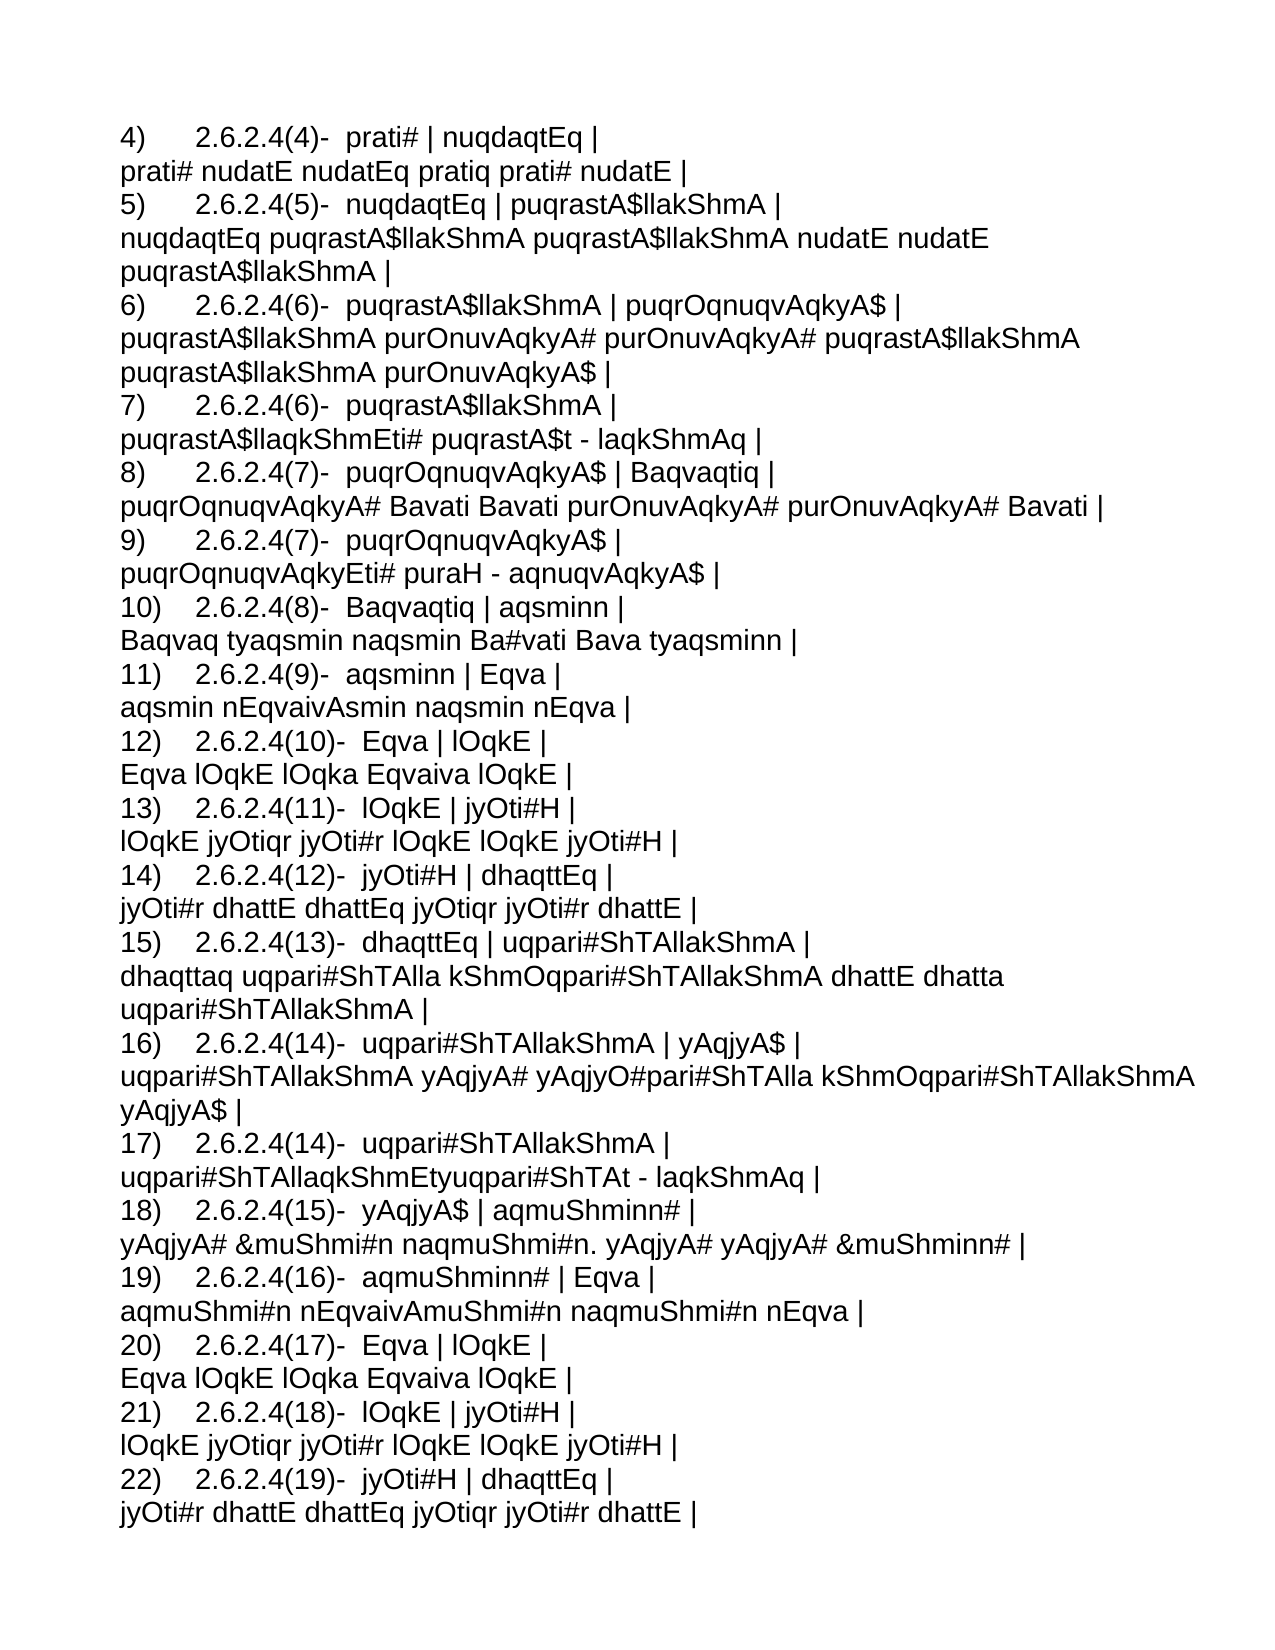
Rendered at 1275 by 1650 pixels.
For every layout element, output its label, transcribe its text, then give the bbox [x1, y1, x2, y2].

text jyOti#r dhattE dhattEq jyOtiqr jyOti#r dhattE | [120, 891, 1200, 925]
text 13) 2.6.2.4(11)- lOqkE | jyOti#H | [120, 791, 1200, 824]
text jyOti#r dhattE dhattEq jyOtiqr jyOti#r dhattE | [120, 1495, 1200, 1529]
text 15) 2.6.2.4(13)- dhaqttEq | uqpari#ShTAllakShmA | [120, 925, 1200, 958]
text nuqdaqtEq puqrastA$llakShmA puqrastA$llakShmA nudatE nudatE puqrastA$llakShmA | [120, 221, 1200, 288]
text puqrastA$llaqkShmEti# puqrastA$t - laqkShmAq | [120, 422, 1200, 455]
text 9) 2.6.2.4(7)- puqrOqnuqvAqkyA$ | [120, 522, 1200, 556]
text 7) 2.6.2.4(6)- puqrastA$llakShmA | [120, 388, 1200, 422]
text 6) 2.6.2.4(6)- puqrastA$llakShmA | puqrOqnuqvAqkyA$ | [120, 288, 1200, 321]
text dhaqttaq uqpari#ShTAlla kShmOqpari#ShTAllakShmA dhattE dhatta uqpari#ShTAllakShmA | [120, 958, 1200, 1026]
text 4) 2.6.2.4(4)- prati# | nuqdaqtEq | [120, 120, 1200, 153]
text yAqjyA# &muShmi#n naqmuShmi#n. yAqjyA# yAqjyA# &muShminn# | [120, 1227, 1200, 1260]
text 5) 2.6.2.4(5)- nuqdaqtEq | puqrastA$llakShmA | [120, 187, 1200, 221]
text 18) 2.6.2.4(15)- yAqjyA$ | aqmuShminn# | [120, 1193, 1200, 1227]
text 11) 2.6.2.4(9)- aqsminn | Eqva | [120, 657, 1200, 690]
text uqpari#ShTAllakShmA yAqjyA# yAqjyO#pari#ShTAlla kShmOqpari#ShTAllakShmA yAqjyA$ | [120, 1059, 1200, 1126]
text puqrOqnuqvAqkyA# Bavati Bavati purOnuvAqkyA# purOnuvAqkyA# Bavati | [120, 489, 1200, 522]
text 16) 2.6.2.4(14)- uqpari#ShTAllakShmA | yAqjyA$ | [120, 1026, 1200, 1059]
text 17) 2.6.2.4(14)- uqpari#ShTAllakShmA | [120, 1126, 1200, 1160]
text Baqvaq tyaqsmin naqsmin Ba#vati Bava tyaqsminn | [120, 623, 1200, 657]
text lOqkE jyOtiqr jyOti#r lOqkE lOqkE jyOti#H | [120, 1428, 1200, 1462]
text 8) 2.6.2.4(7)- puqrOqnuqvAqkyA$ | Baqvaqtiq | [120, 455, 1200, 489]
text aqsmin nEqvaivAsmin naqsmin nEqva | [120, 690, 1200, 724]
text 14) 2.6.2.4(12)- jyOti#H | dhaqttEq | [120, 858, 1200, 891]
text 21) 2.6.2.4(18)- lOqkE | jyOti#H | [120, 1394, 1200, 1428]
text 19) 2.6.2.4(16)- aqmuShminn# | Eqva | [120, 1260, 1200, 1294]
text puqrOqnuqvAqkyEti# puraH - aqnuqvAqkyA$ | [120, 556, 1200, 589]
text 20) 2.6.2.4(17)- Eqva | lOqkE | [120, 1327, 1200, 1361]
text uqpari#ShTAllaqkShmEtyuqpari#ShTAt - laqkShmAq | [120, 1160, 1200, 1193]
text 12) 2.6.2.4(10)- Eqva | lOqkE | [120, 724, 1200, 757]
text 10) 2.6.2.4(8)- Baqvaqtiq | aqsminn | [120, 589, 1200, 623]
text prati# nudatE nudatEq pratiq prati# nudatE | [120, 153, 1200, 187]
text 22) 2.6.2.4(19)- jyOti#H | dhaqttEq | [120, 1462, 1200, 1495]
text Eqva lOqkE lOqka Eqvaiva lOqkE | [120, 1361, 1200, 1394]
text puqrastA$llakShmA purOnuvAqkyA# purOnuvAqkyA# puqrastA$llakShmA puqrastA$llakShmA purOnuvAqkyA$ | [120, 321, 1200, 388]
text lOqkE jyOtiqr jyOti#r lOqkE lOqkE jyOti#H | [120, 824, 1200, 858]
text aqmuShmi#n nEqvaivAmuShmi#n naqmuShmi#n nEqva | [120, 1294, 1200, 1327]
text Eqva lOqkE lOqka Eqvaiva lOqkE | [120, 757, 1200, 791]
